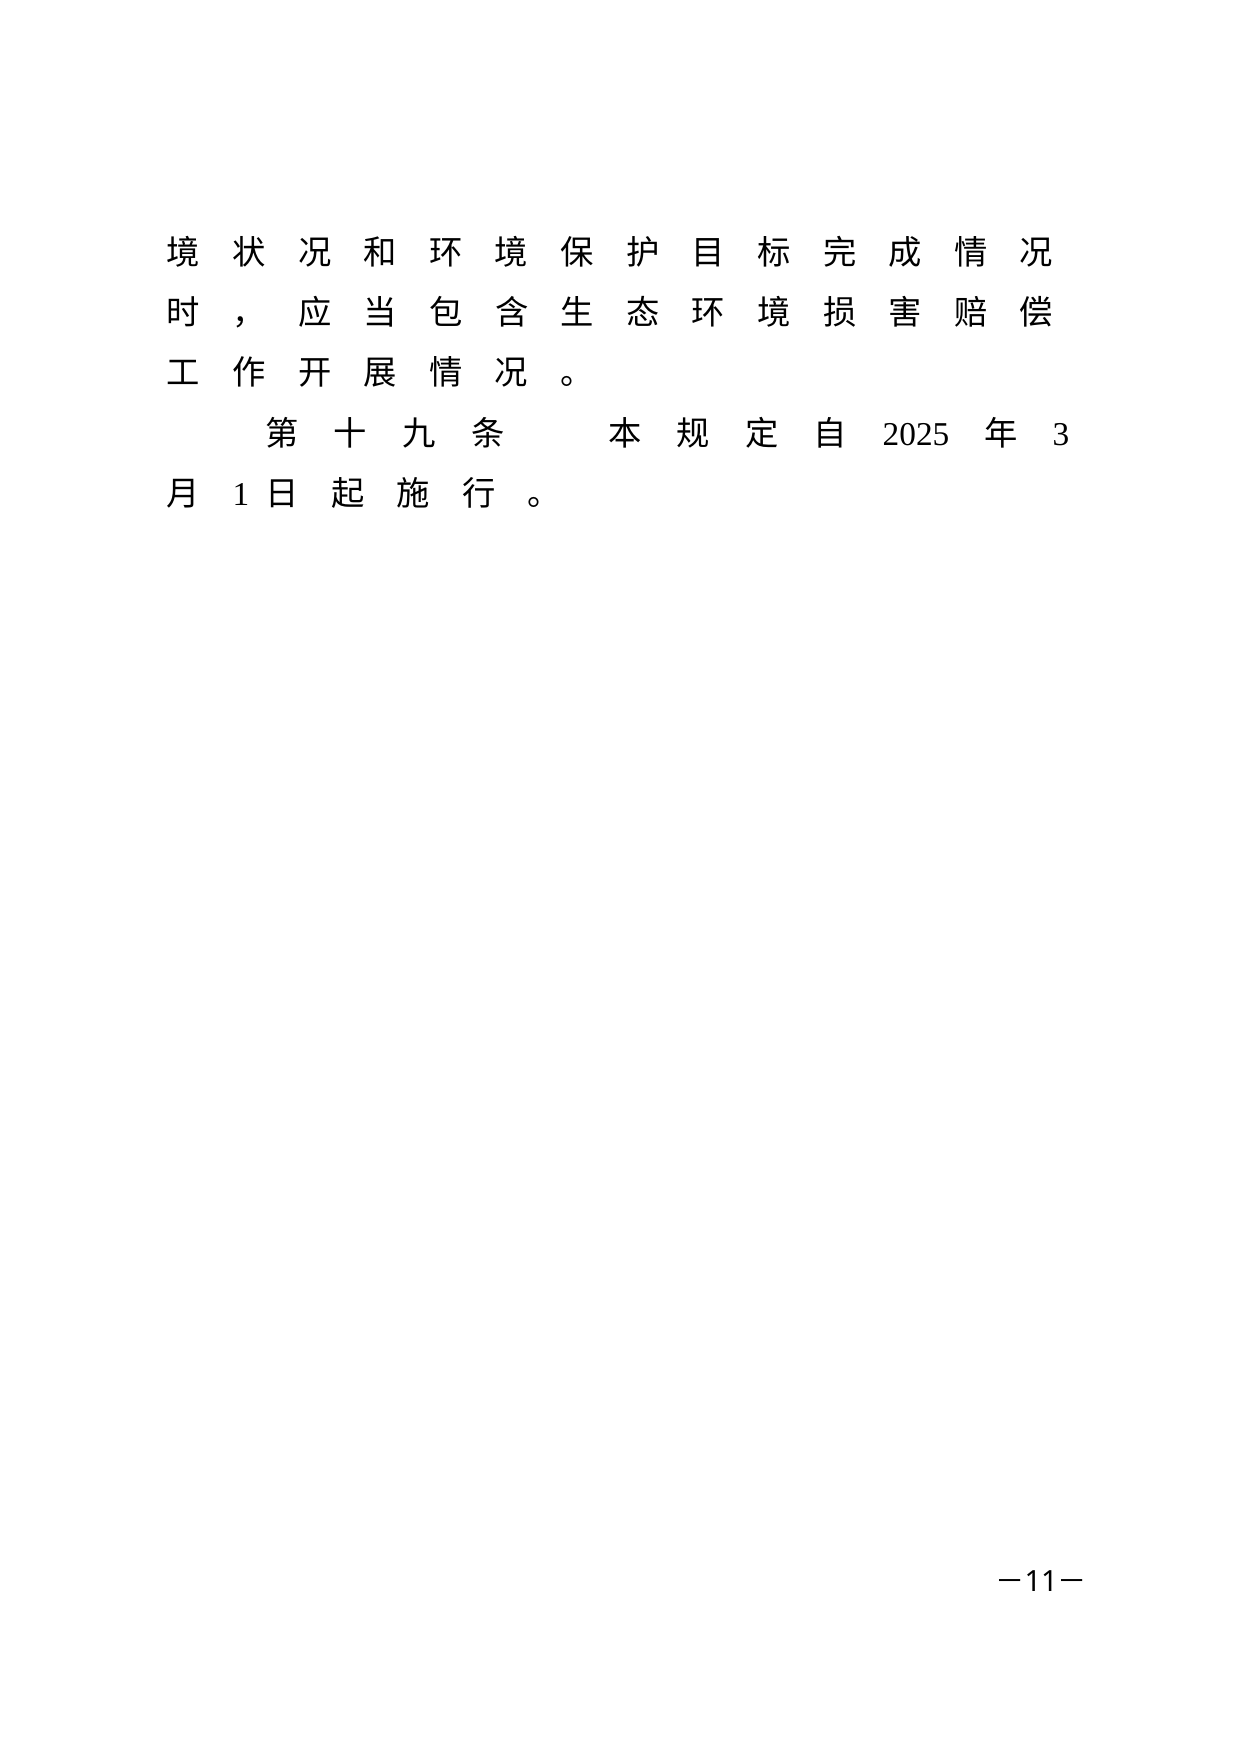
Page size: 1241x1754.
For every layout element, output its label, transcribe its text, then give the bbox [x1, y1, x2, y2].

text 第十九条 本规定自2025年3月1日起施行。 [167, 400, 1085, 521]
text 第十八条 市、县级人民政府每年向本级人民代表大会或者人民代表大会常务委员会报告环境状况和环境保护目标完成情况时，应当包含生态环境损害赔偿工作开展情况。 [167, 219, 1085, 400]
